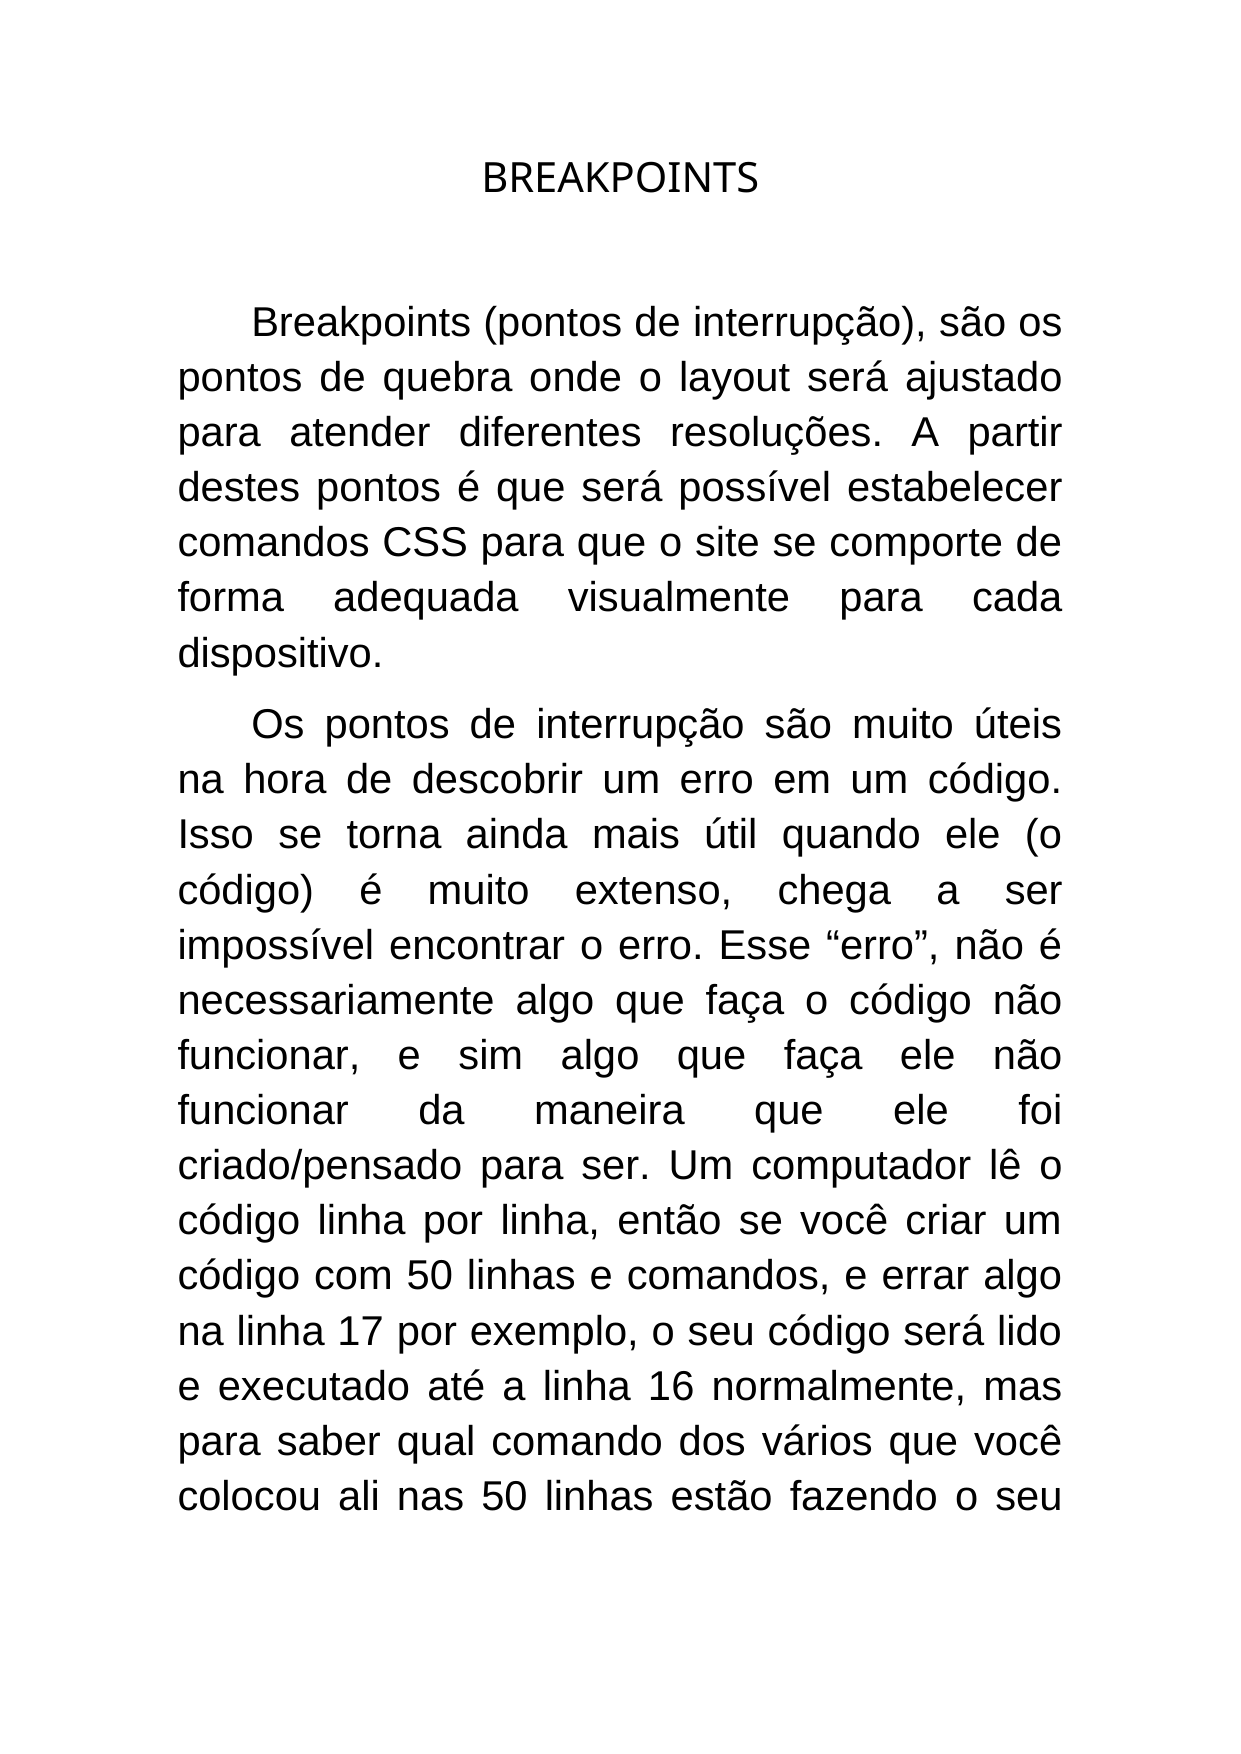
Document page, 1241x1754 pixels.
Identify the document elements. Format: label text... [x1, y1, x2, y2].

text BREAKPOINTS [177, 148, 1063, 204]
text Breakpoints (pontos de interrupção), são os pontos de quebra onde o layout será ajustado para atender diferentes resoluções. A partir destes pontos é que será possível estabelecer comandos CSS para que o site se comporte de forma adequada visualmente para cada dispositivo. [177, 297, 1063, 676]
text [177, 700, 1063, 1519]
